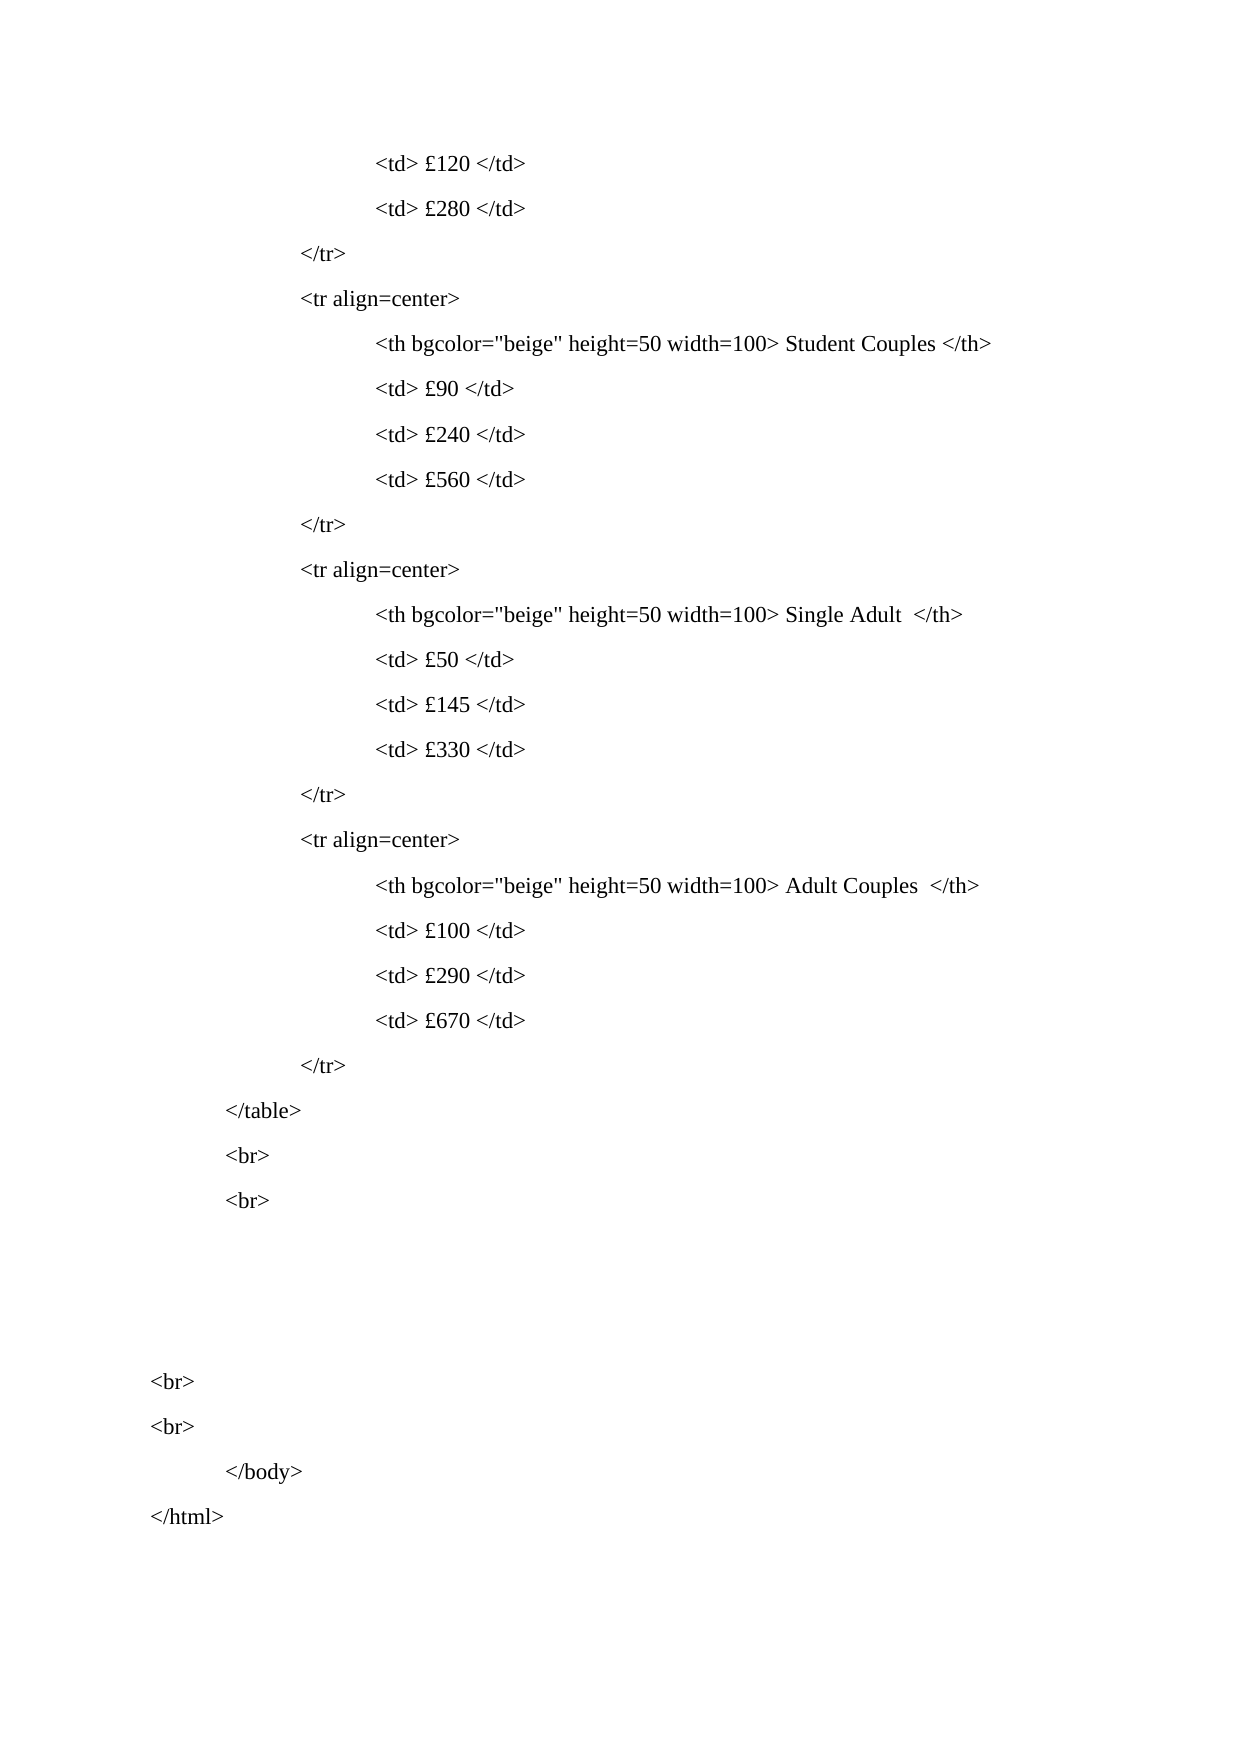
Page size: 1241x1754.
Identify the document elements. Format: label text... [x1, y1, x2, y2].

text <td> £330 </td> [150, 736, 1090, 763]
text </body> [150, 1458, 1090, 1484]
text <th bgcolor="beige" height=50 width=100> Student Couples </th> [150, 330, 1090, 357]
text <th bgcolor="beige" height=50 width=100> Adult Couples </th> [150, 872, 1090, 898]
text </tr> [150, 511, 1090, 537]
text <td> £290 </td> [150, 962, 1090, 988]
text <br> [150, 1187, 1090, 1214]
text <tr align=center> [150, 556, 1090, 582]
text <tr align=center> [150, 285, 1090, 312]
text <td> £145 </td> [150, 691, 1090, 718]
text <td> £280 </td> [150, 195, 1090, 221]
text <br> [150, 1142, 1090, 1169]
text <td> £50 </td> [150, 646, 1090, 672]
text <th bgcolor="beige" height=50 width=100> Single Adult </th> [150, 601, 1090, 627]
text <br> [150, 1413, 1090, 1439]
text <br> [150, 1368, 1090, 1394]
text <td> £100 </td> [150, 917, 1090, 943]
text </table> [150, 1097, 1090, 1123]
text </html> [150, 1503, 1090, 1529]
text </tr> [150, 781, 1090, 808]
text <td> £120 </td> [150, 150, 1090, 176]
text <td> £90 </td> [150, 376, 1090, 402]
text <td> £240 </td> [150, 421, 1090, 447]
text <td> £560 </td> [150, 466, 1090, 492]
text <td> £670 </td> [150, 1007, 1090, 1033]
text </tr> [150, 240, 1090, 267]
text </tr> [150, 1052, 1090, 1078]
text <tr align=center> [150, 827, 1090, 853]
